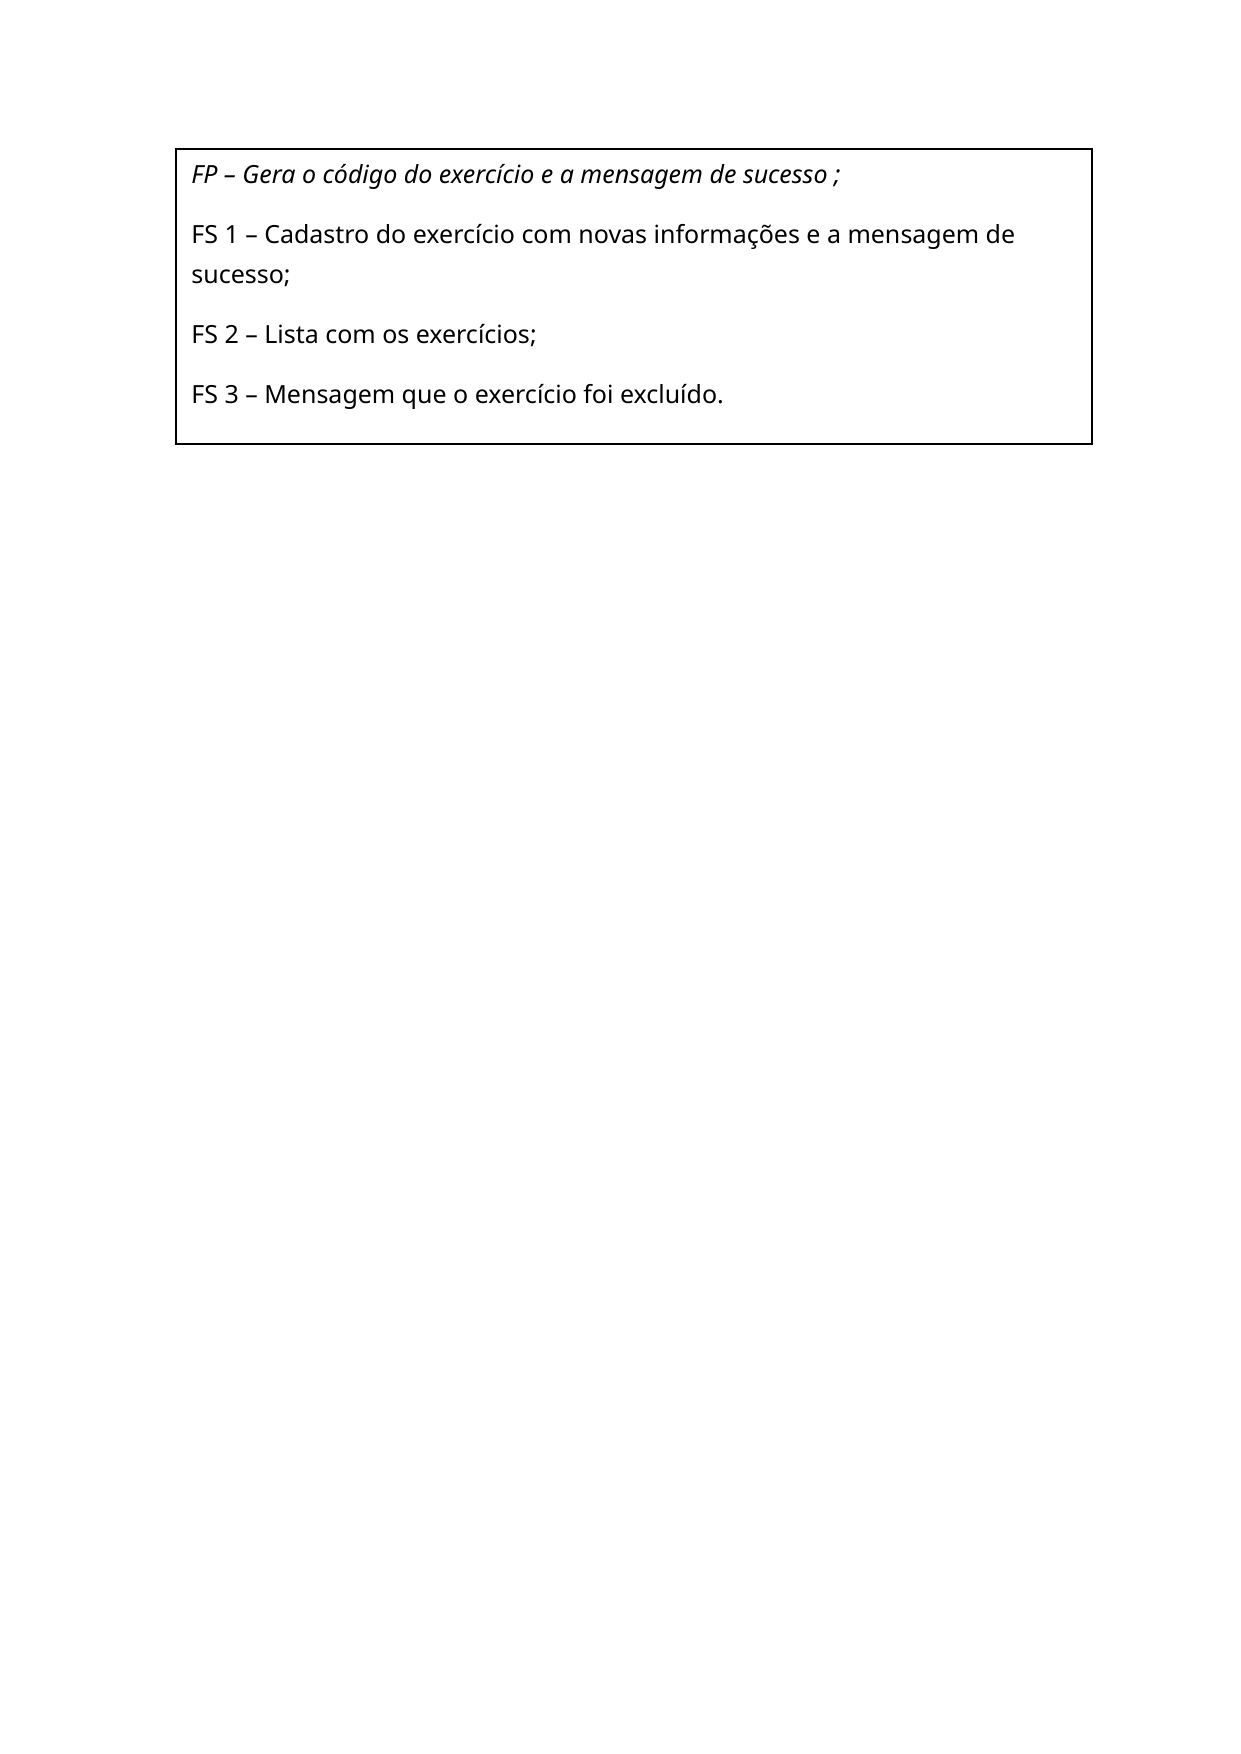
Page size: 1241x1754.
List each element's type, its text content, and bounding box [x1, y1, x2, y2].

table_cell FP – Gera o código do exercício e a mensagem de sucesso ; FS 1 – Cadastro do exercício com novas informações e a mensagem de sucesso; FS 2 – Lista com os exercícios; FS 3 – Mensagem que o exercício foi excluído. [177, 150, 1091, 443]
